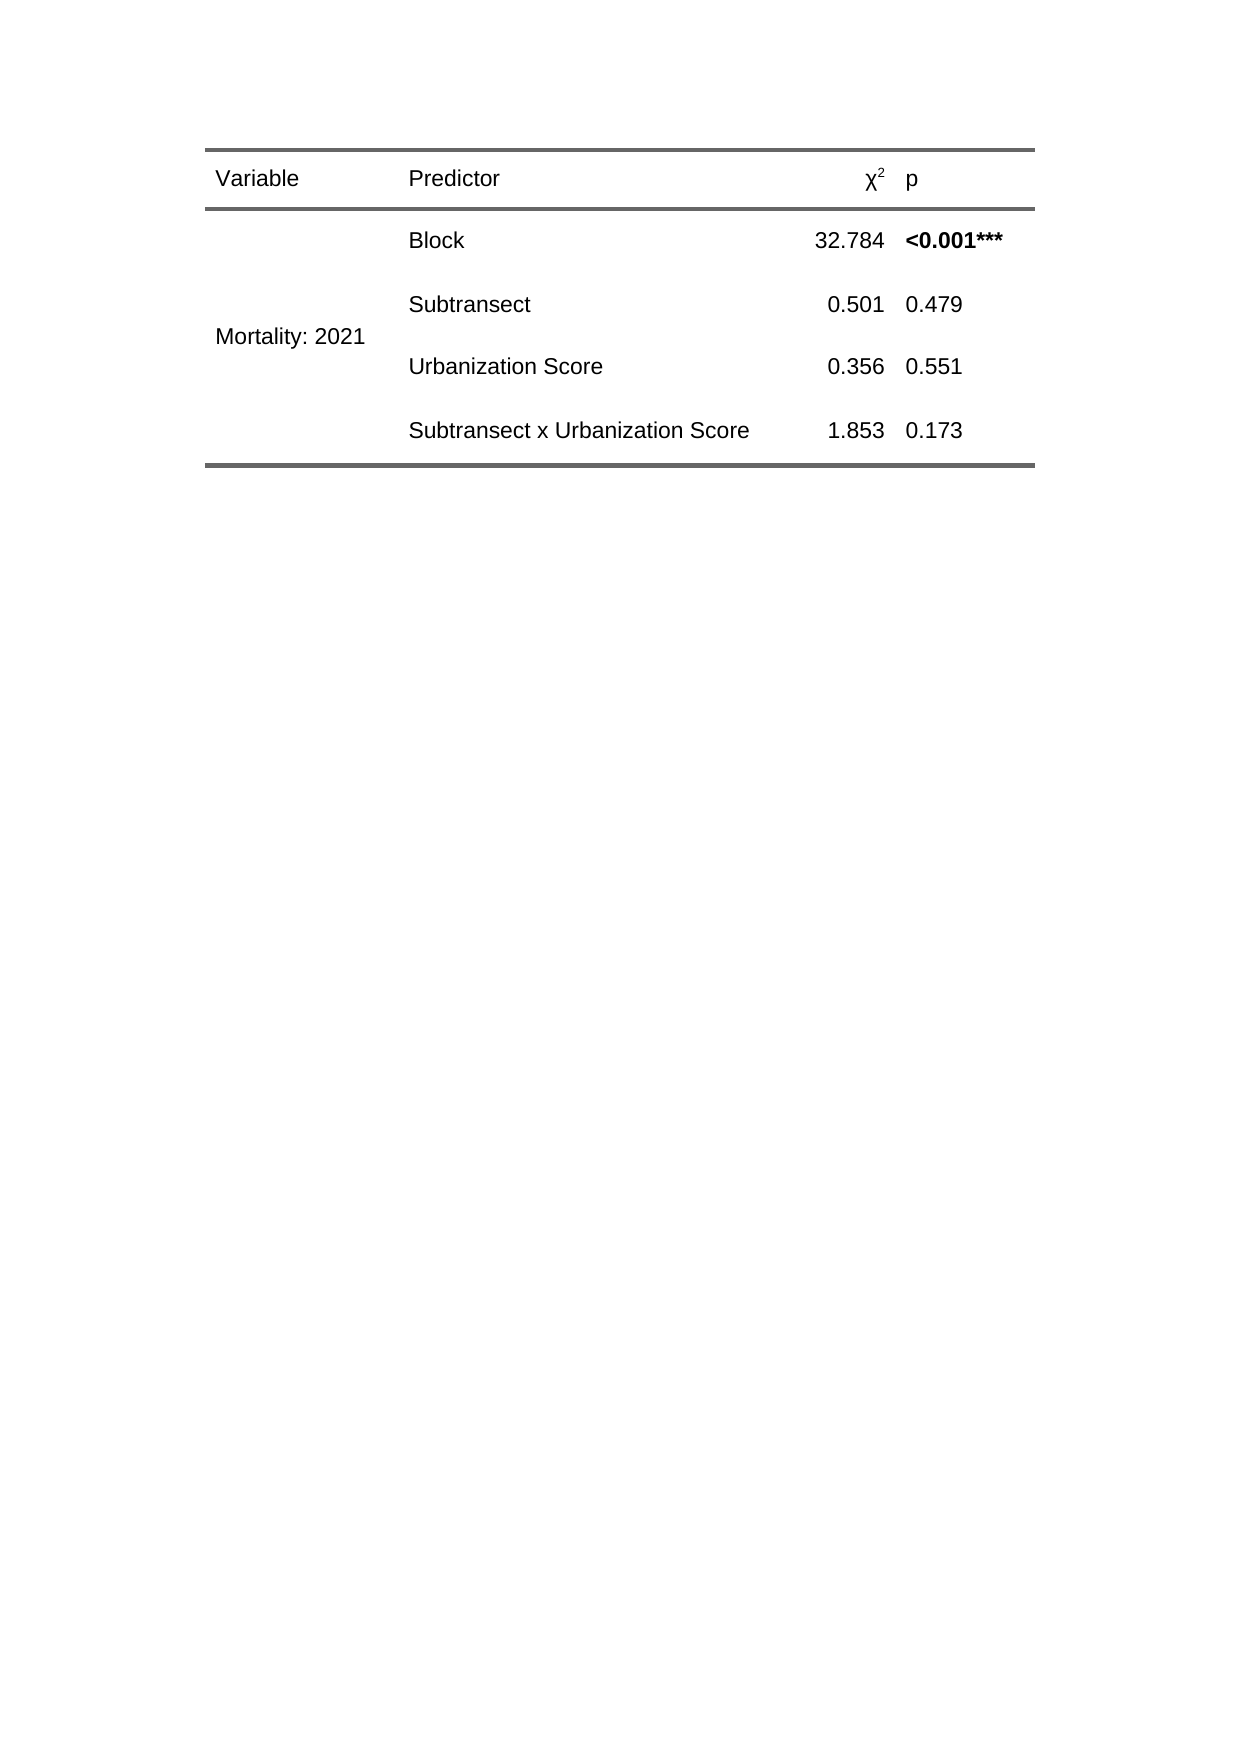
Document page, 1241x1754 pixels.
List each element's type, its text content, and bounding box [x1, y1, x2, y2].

table_cell Urbanization Score [398, 335, 782, 399]
table_cell Block [398, 211, 782, 271]
table_cell 0.551 [895, 335, 1035, 399]
table_header p [895, 152, 1035, 207]
table_cell Subtransect x Urbanization Score [398, 399, 782, 463]
table_cell Mortality: 2021 [205, 211, 398, 463]
table_cell 0.173 [895, 399, 1035, 463]
table_cell Subtransect [398, 271, 782, 335]
table_cell 1.853 [782, 399, 895, 463]
table_cell 32.784 [782, 211, 895, 271]
table_cell 0.479 [895, 271, 1035, 335]
table_cell 0.501 [782, 271, 895, 335]
table_cell 0.356 [782, 335, 895, 399]
table_cell <0.001*** [895, 211, 1035, 271]
table_header χ2 [782, 152, 895, 207]
table_header Variable [205, 152, 398, 207]
table_header Predictor [398, 152, 782, 207]
